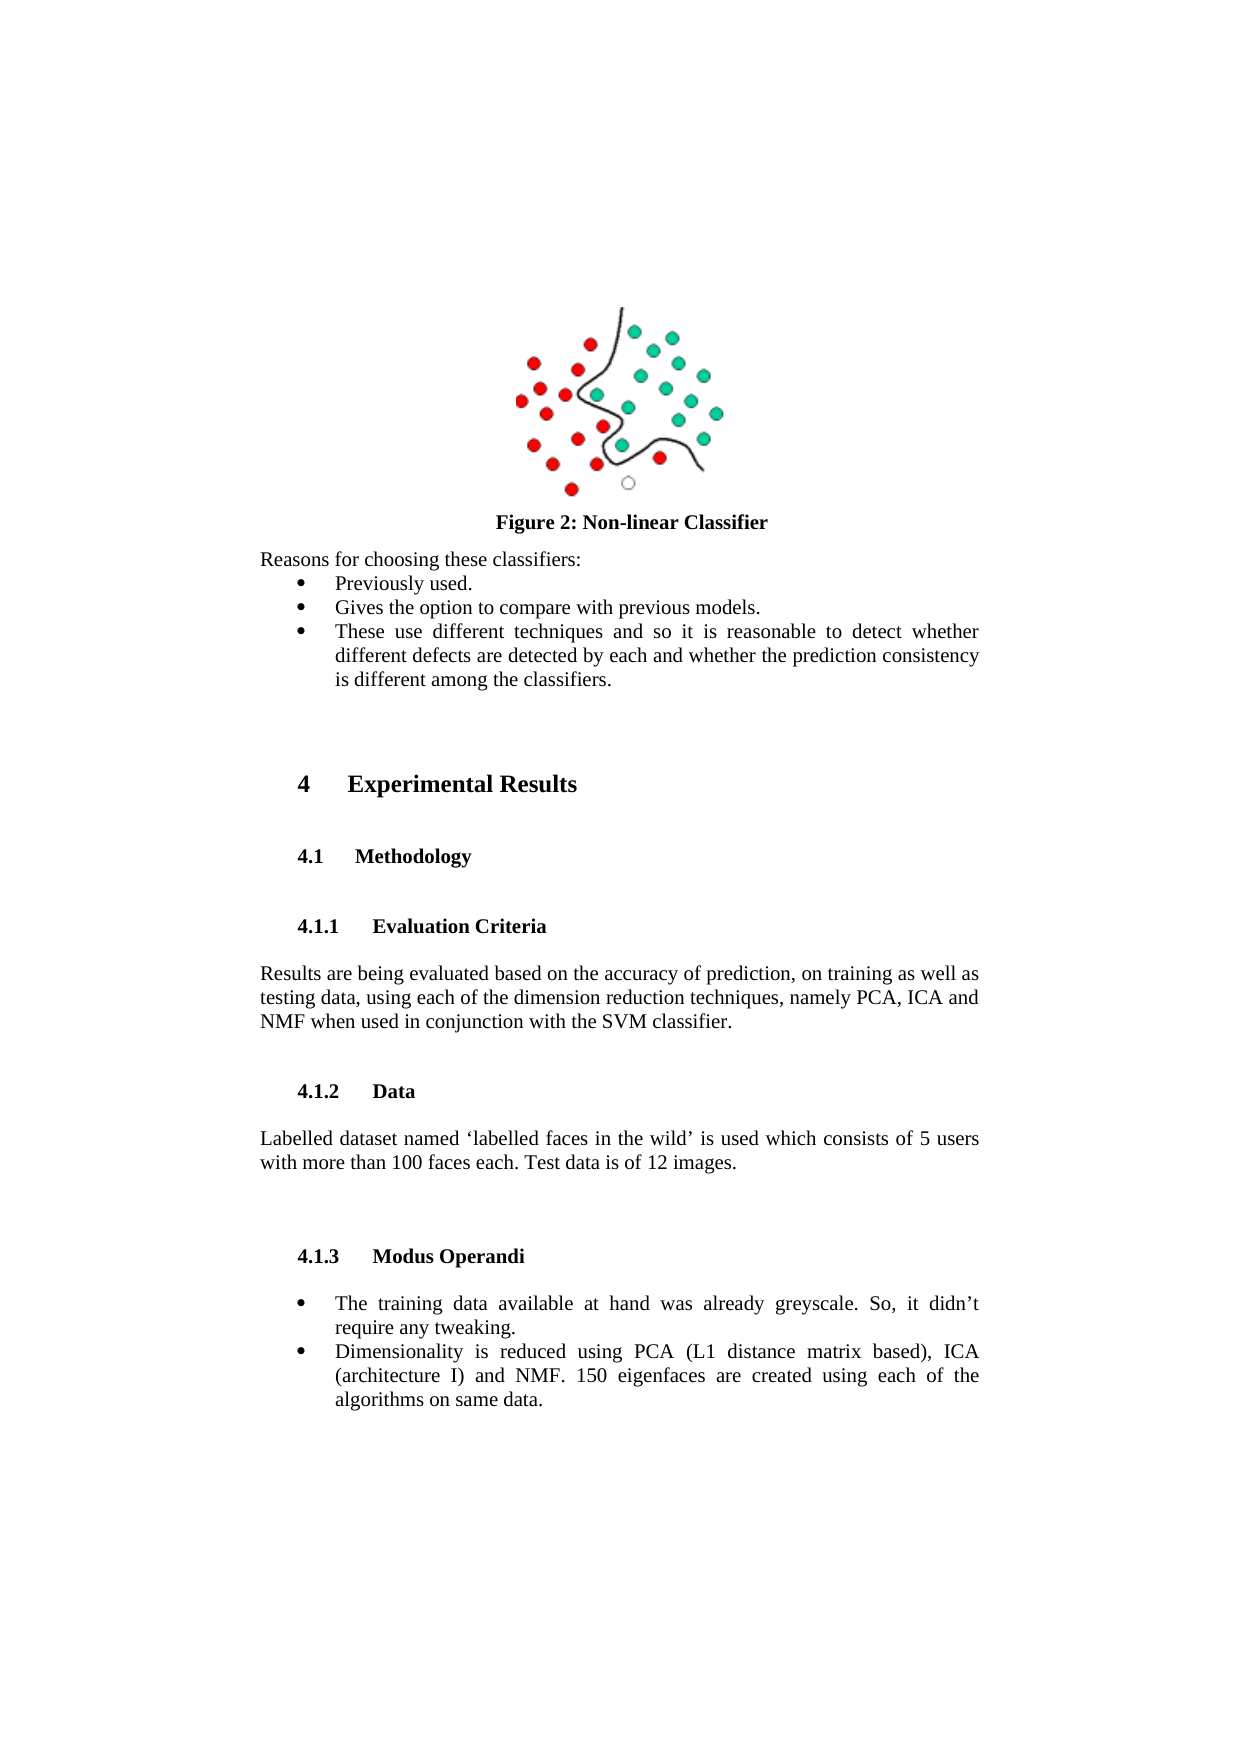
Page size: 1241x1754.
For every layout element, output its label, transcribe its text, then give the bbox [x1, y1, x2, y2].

picture [516, 307, 725, 498]
subtitle Modus Operandi [297, 1244, 980, 1268]
list Gives the option to compare with previous models. [297, 595, 980, 619]
list Dimensionality is reduced using PCA (L1 distance matrix based), ICA (architecture I) and NMF. 150 eigenfaces are created using each of the algorithms on same data. [297, 1339, 980, 1411]
text Labelled dataset named ‘labelled faces in the wild’ is used which consists of 5 users with more than 100 faces each. Test data is of 12 images. [260, 1126, 980, 1174]
text Reasons for choosing these classifiers: [260, 547, 980, 571]
text Results are being evaluated based on the accuracy of prediction, on training as well as testing data, using each of the dimension reduction techniques, namely PCA, ICA and NMF when used in conjunction with the SVM classifier. [260, 961, 980, 1033]
list The training data available at hand was already greyscale. So, it didn’t require any tweaking. [297, 1291, 980, 1339]
subtitle Methodology [297, 844, 980, 868]
list Previously used. [297, 571, 980, 595]
list These use different techniques and so it is reasonable to detect whether different defects are detected by each and whether the prediction consistency is different among the classifiers. [297, 619, 980, 691]
subtitle Data [297, 1079, 980, 1103]
subtitle Evaluation Criteria [297, 914, 980, 938]
subtitle Experimental Results [297, 769, 980, 798]
text Figure 2: Non-linear Classifier [260, 510, 980, 534]
